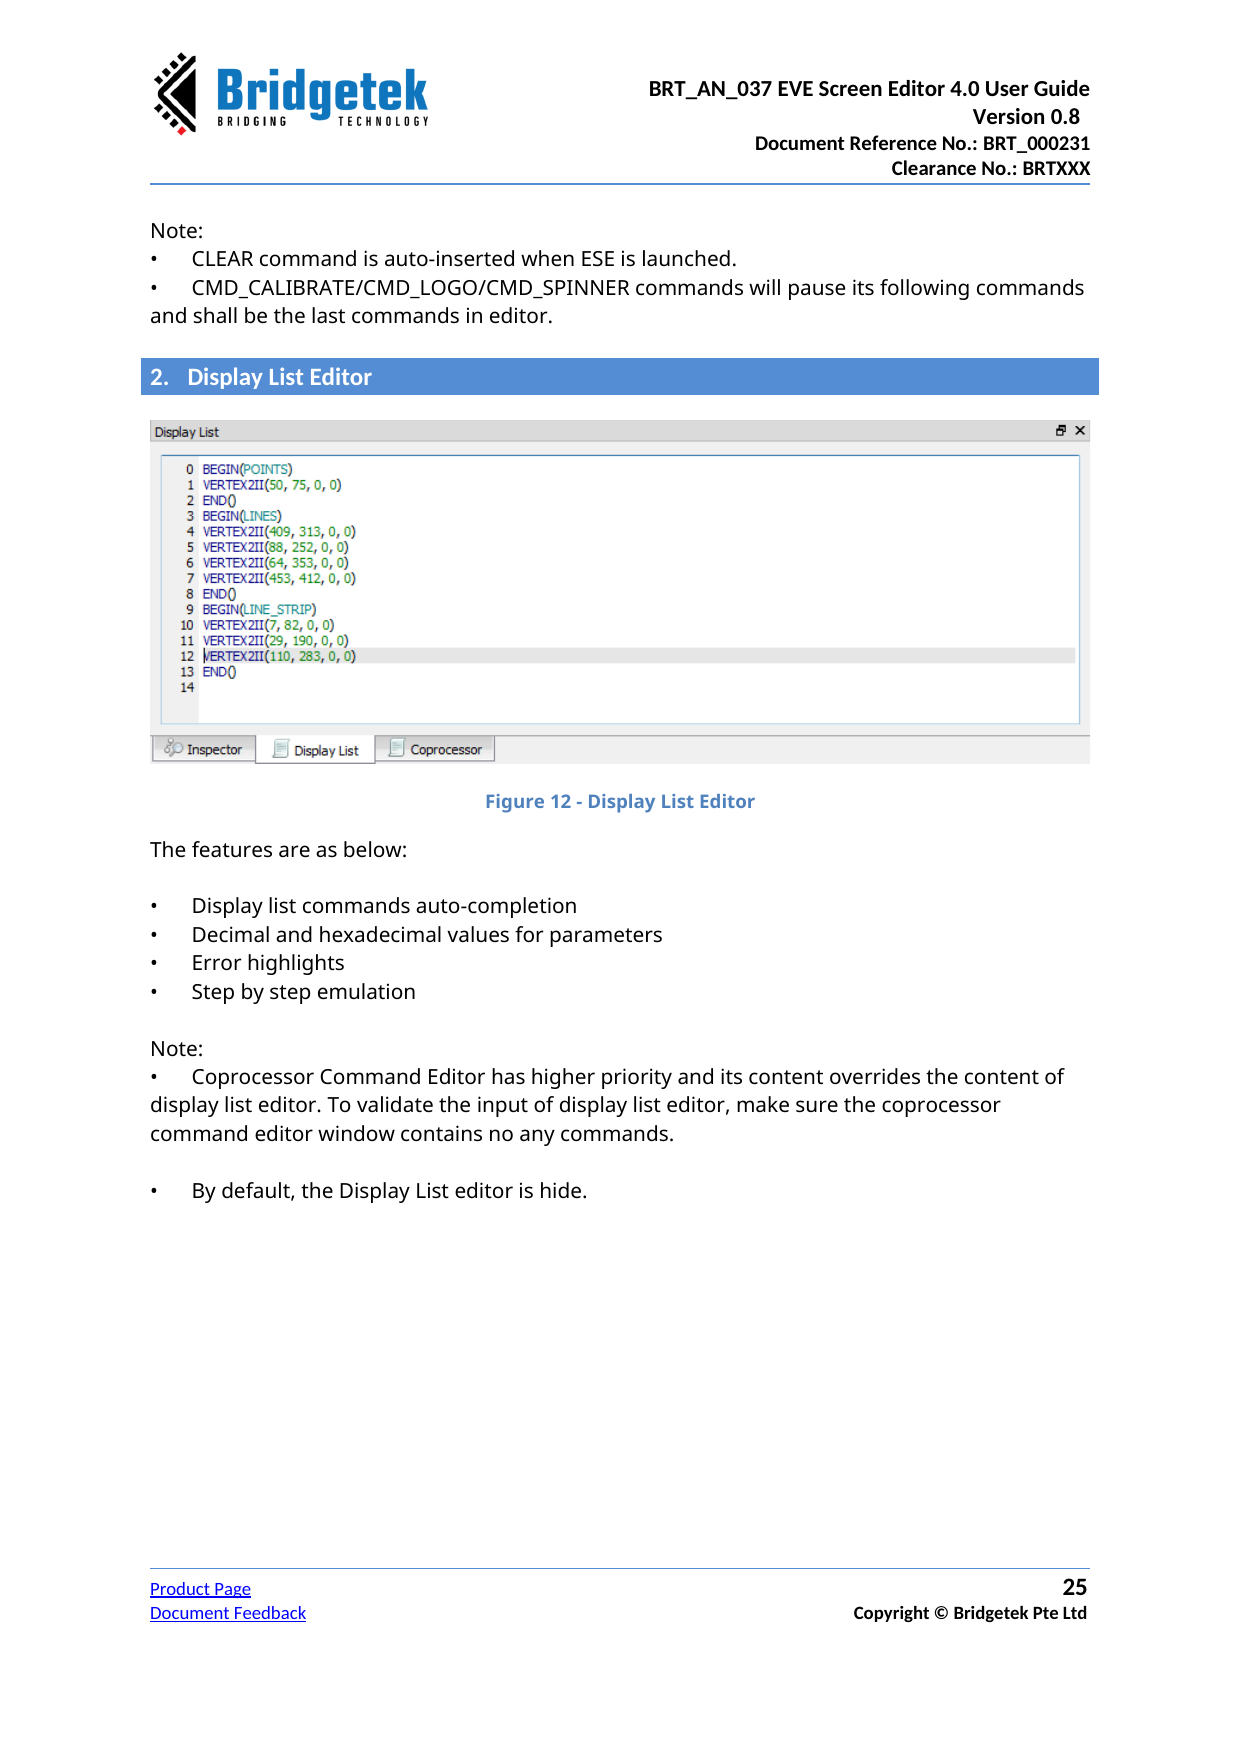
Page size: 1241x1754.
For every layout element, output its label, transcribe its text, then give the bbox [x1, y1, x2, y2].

picture [146, 48, 429, 137]
text • CLEAR command is auto-inserted when ESE is launched. [150, 244, 1090, 273]
text Note: [150, 1034, 1090, 1062]
text • By default, the Display List editor is hide. [150, 1176, 1090, 1204]
subtitle Display List Editor [142, 359, 1098, 394]
text The features are as below: [150, 835, 1090, 863]
text Note: [150, 216, 1090, 244]
picture [150, 420, 1091, 764]
text • Error highlights [150, 948, 1090, 977]
text • CMD_CALIBRATE/CMD_LOGO/CMD_SPINNER commands will pause its following commands and shall be the last commands in editor. [150, 273, 1090, 330]
text Figure 12 - Display List Editor [150, 789, 1090, 814]
text • Decimal and hexadecimal values for parameters [150, 920, 1090, 948]
text • Display list commands auto-completion [150, 891, 1090, 920]
text • Step by step emulation [150, 977, 1090, 1005]
text • Coprocessor Command Editor has higher priority and its content overrides the content of display list editor. To validate the input of display list editor, make sure the coprocessor command editor window contains no any commands. [150, 1062, 1090, 1147]
